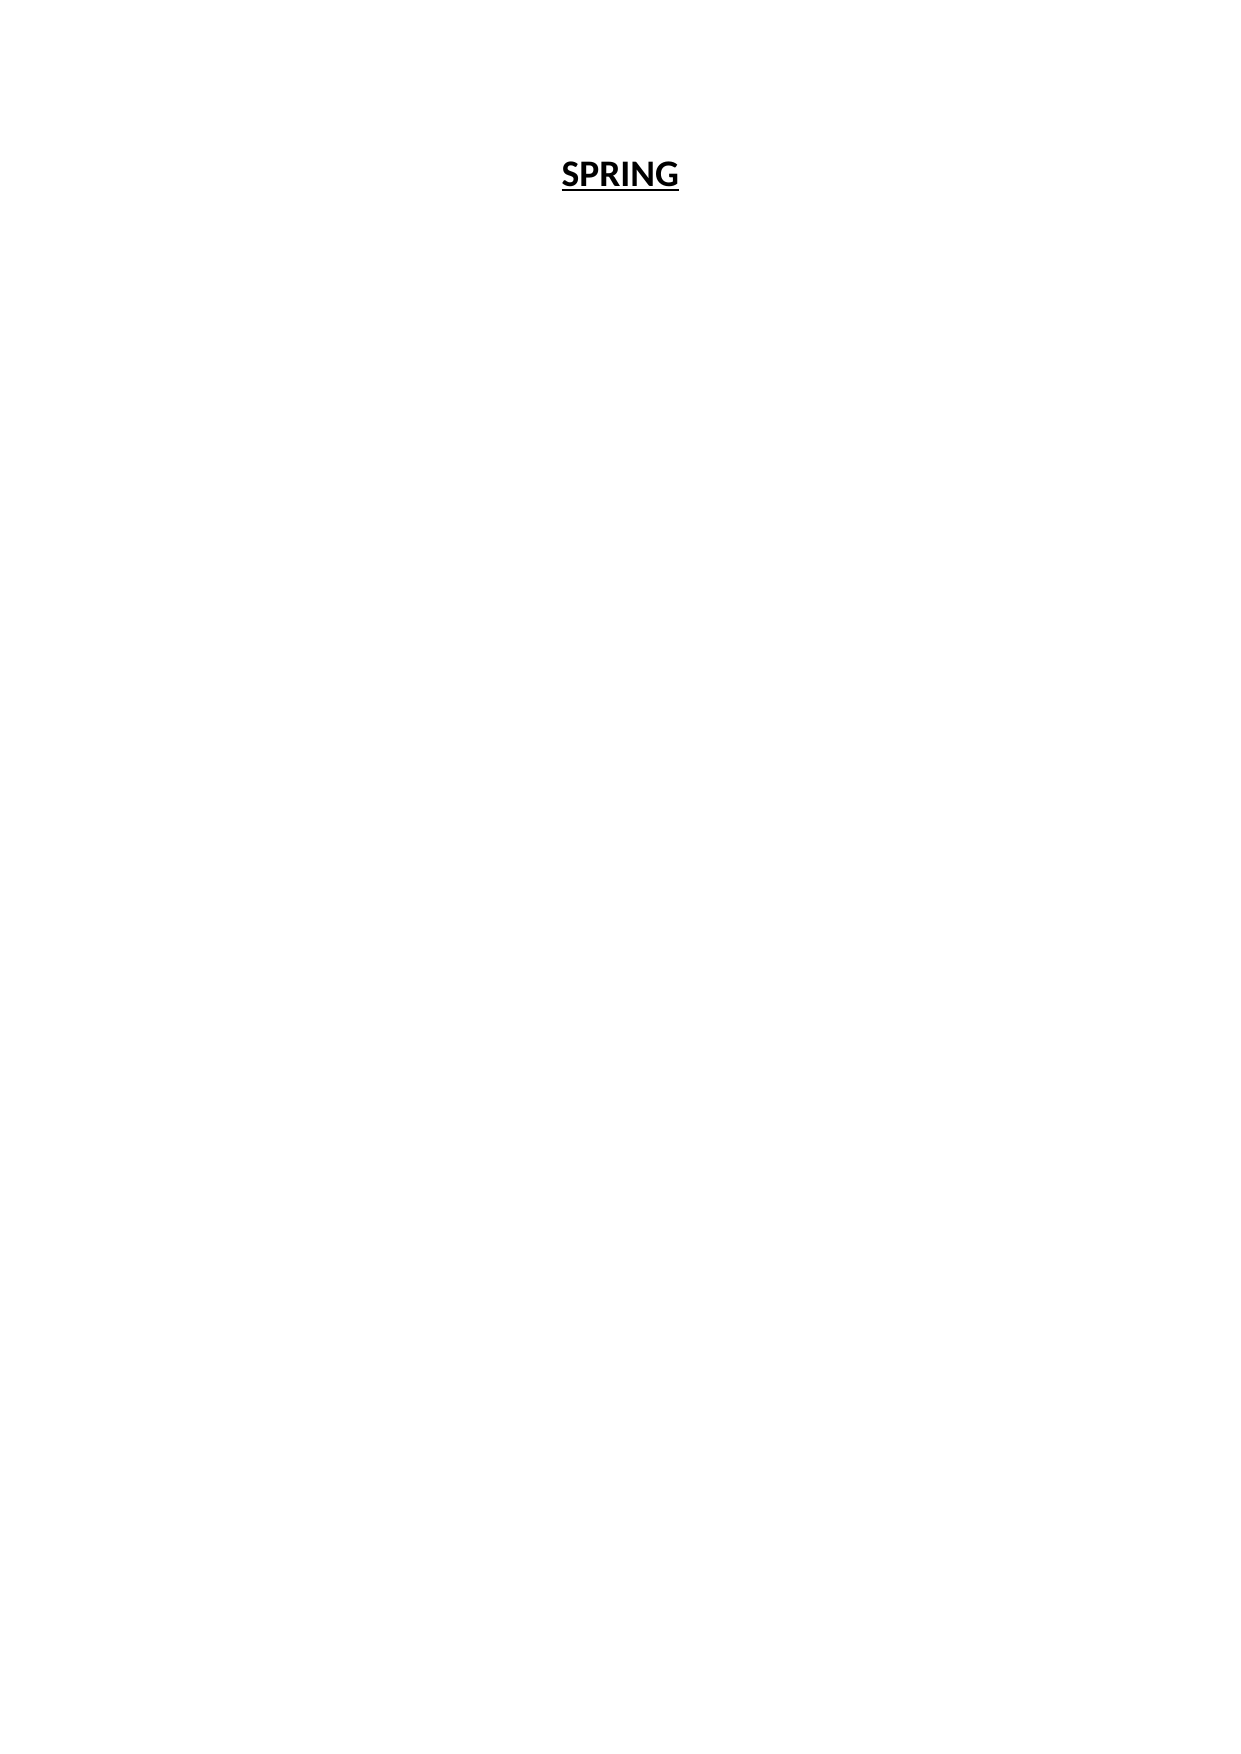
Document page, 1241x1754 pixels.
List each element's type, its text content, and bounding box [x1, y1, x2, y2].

text SPRING [150, 150, 1090, 196]
